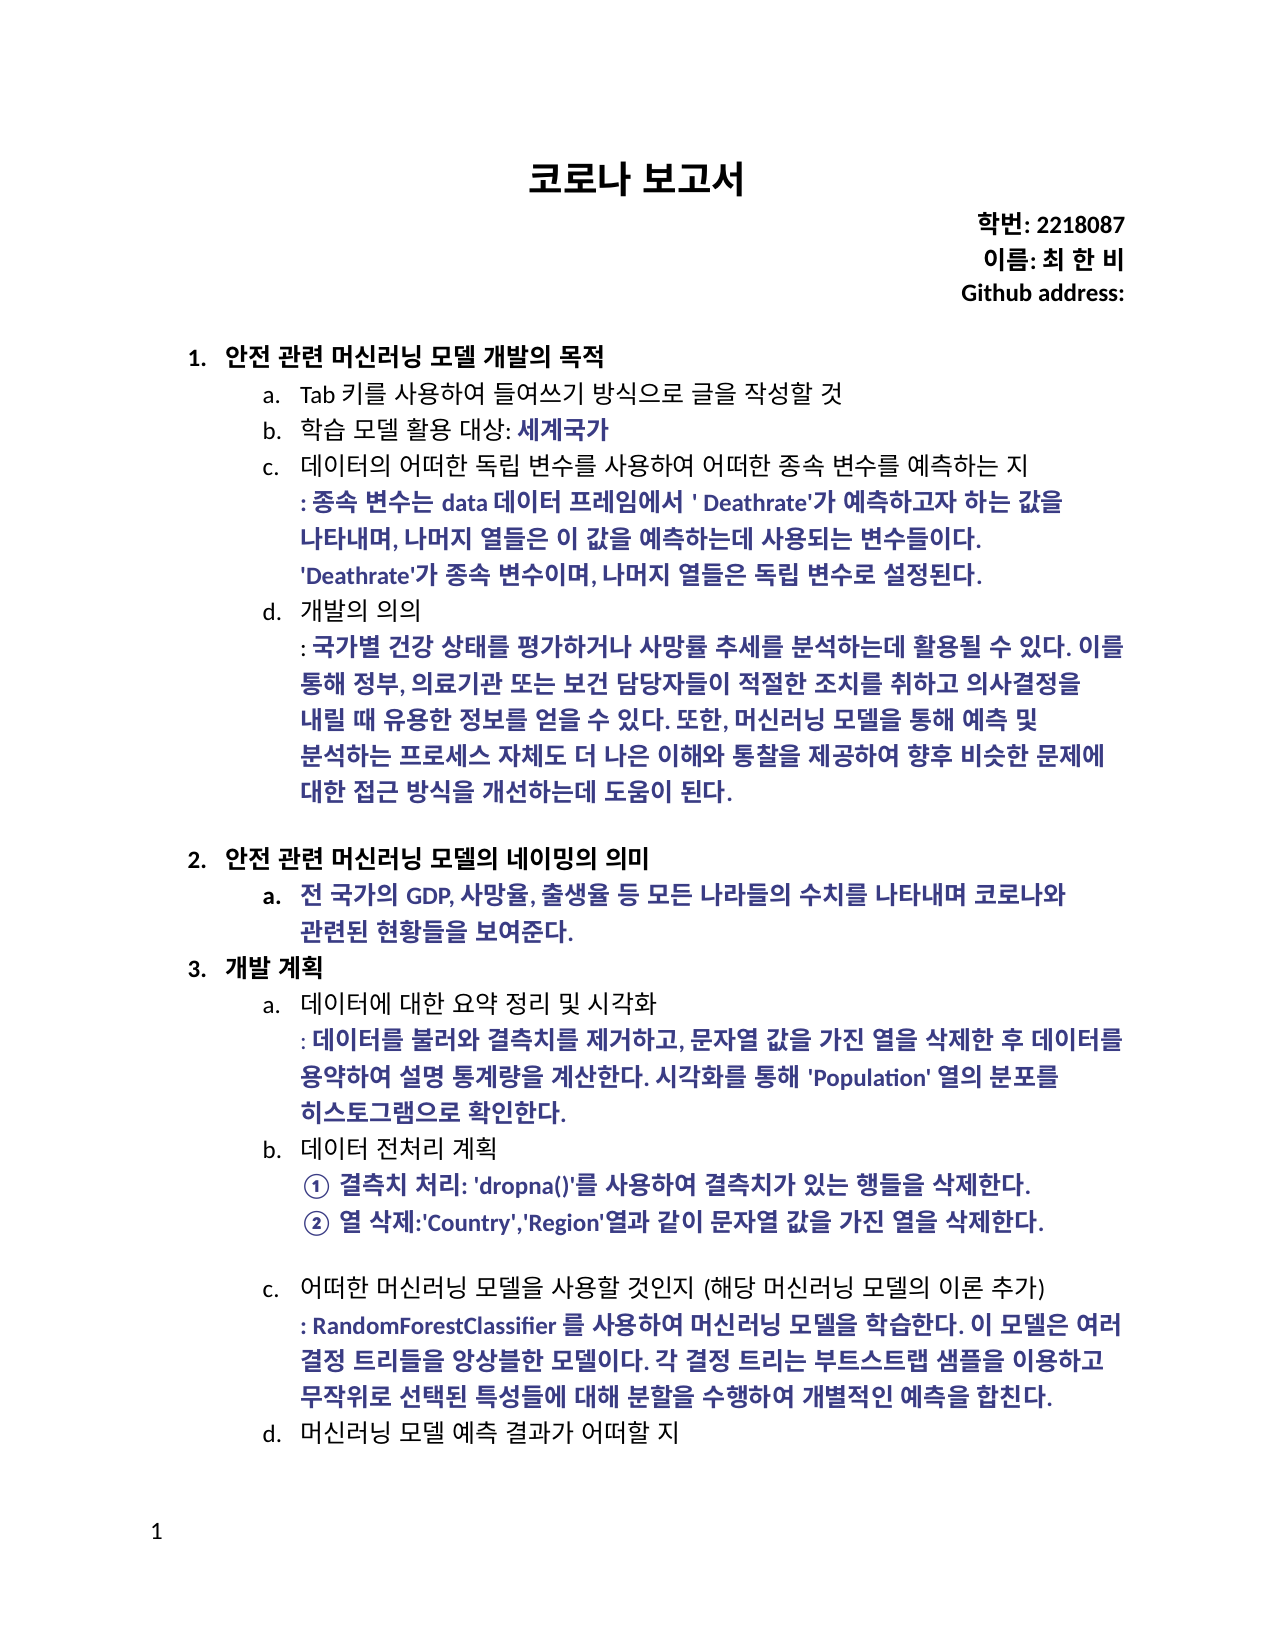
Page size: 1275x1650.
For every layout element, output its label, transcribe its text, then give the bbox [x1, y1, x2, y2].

text Github address: [150, 277, 1125, 307]
list ② 열 삭제:'Country','Region'열과 같이 문자열 값을 가진 열을 삭제한다. [300, 1202, 1125, 1238]
text 코로나 보고서 [150, 150, 1125, 204]
text 이름: 최 한 비 [150, 241, 1125, 277]
list Tab 키를 사용하여 들여쓰기 방식으로 글을 작성할 것 [262, 374, 1125, 410]
list : 종속 변수는 data 데이터 프레임에서 ' Deathrate'가 예측하고자 하는 값을 나타내며, 나머지 열들은 이 값을 예측하는데 사용되는 변수들이다. 'Deathrate'가 종속 변수이며, 나머지 열들은 독립 변수로 설정된다. [300, 483, 1125, 592]
list 개발의 의의 [262, 592, 1125, 628]
list 안전 관련 머신러닝 모델의 네이밍의 의미 [187, 839, 1125, 876]
list 데이터에 대한 요약 정리 및 시각화 [262, 984, 1125, 1021]
list ① 결측치 처리: 'dropna()'를 사용하여 결측치가 있는 행들을 삭제한다. [300, 1166, 1125, 1202]
text 학번: 2218087 [150, 204, 1125, 241]
list : RandomForestClassifier를 사용하여 머신러닝 모델을 학습한다. 이 모델은 여러 결정 트리들을 앙상블한 모델이다. 각 결정 트리는 부트스트랩 샘플을 이용하고 무작위로 선택된 특성들에 대해 분할을 수행하여 개별적인 예측을 합친다. [300, 1305, 1125, 1414]
list 전 국가의 GDP, 사망율, 출생율 등 모든 나라들의 수치를 나타내며 코로나와 관련된 현황들을 보여준다. [262, 876, 1125, 948]
list 어떠한 머신러닝 모델을 사용할 것인지 (해당 머신러닝 모델의 이론 추가) [262, 1269, 1125, 1305]
list 학습 모델 활용 대상: 세계국가 [262, 410, 1125, 447]
list : 국가별 건강 상태를 평가하거나 사망률 추세를 분석하는데 활용될 수 있다. 이를 통해 정부, 의료기관 또는 보건 담당자들이 적절한 조치를 취하고 의사결정을 내릴 때 유용한 정보를 얻을 수 있다. 또한, 머신러닝 모델을 통해 예측 및 분석하는 프로세스 자체도 더 나은 이해와 통찰을 제공하여 향후 비슷한 문제에 대한 접근 방식을 개선하는데 도움이 된다. [300, 628, 1125, 809]
list 데이터 전처리 계획 [262, 1129, 1125, 1166]
list 머신러닝 모델 예측 결과가 어떠할 지 [262, 1414, 1125, 1450]
list 개발 계획 [187, 948, 1125, 984]
list 안전 관련 머신러닝 모델 개발의 목적 [187, 338, 1125, 374]
list 데이터의 어떠한 독립 변수를 사용하여 어떠한 종속 변수를 예측하는 지 [262, 447, 1125, 483]
list : 데이터를 불러와 결측치를 제거하고, 문자열 값을 가진 열을 삭제한 후 데이터를 용약하여 설명 통계량을 계산한다. 시각화를 통해 'Population' 열의 분포를 히스토그램으로 확인한다. [300, 1021, 1125, 1129]
